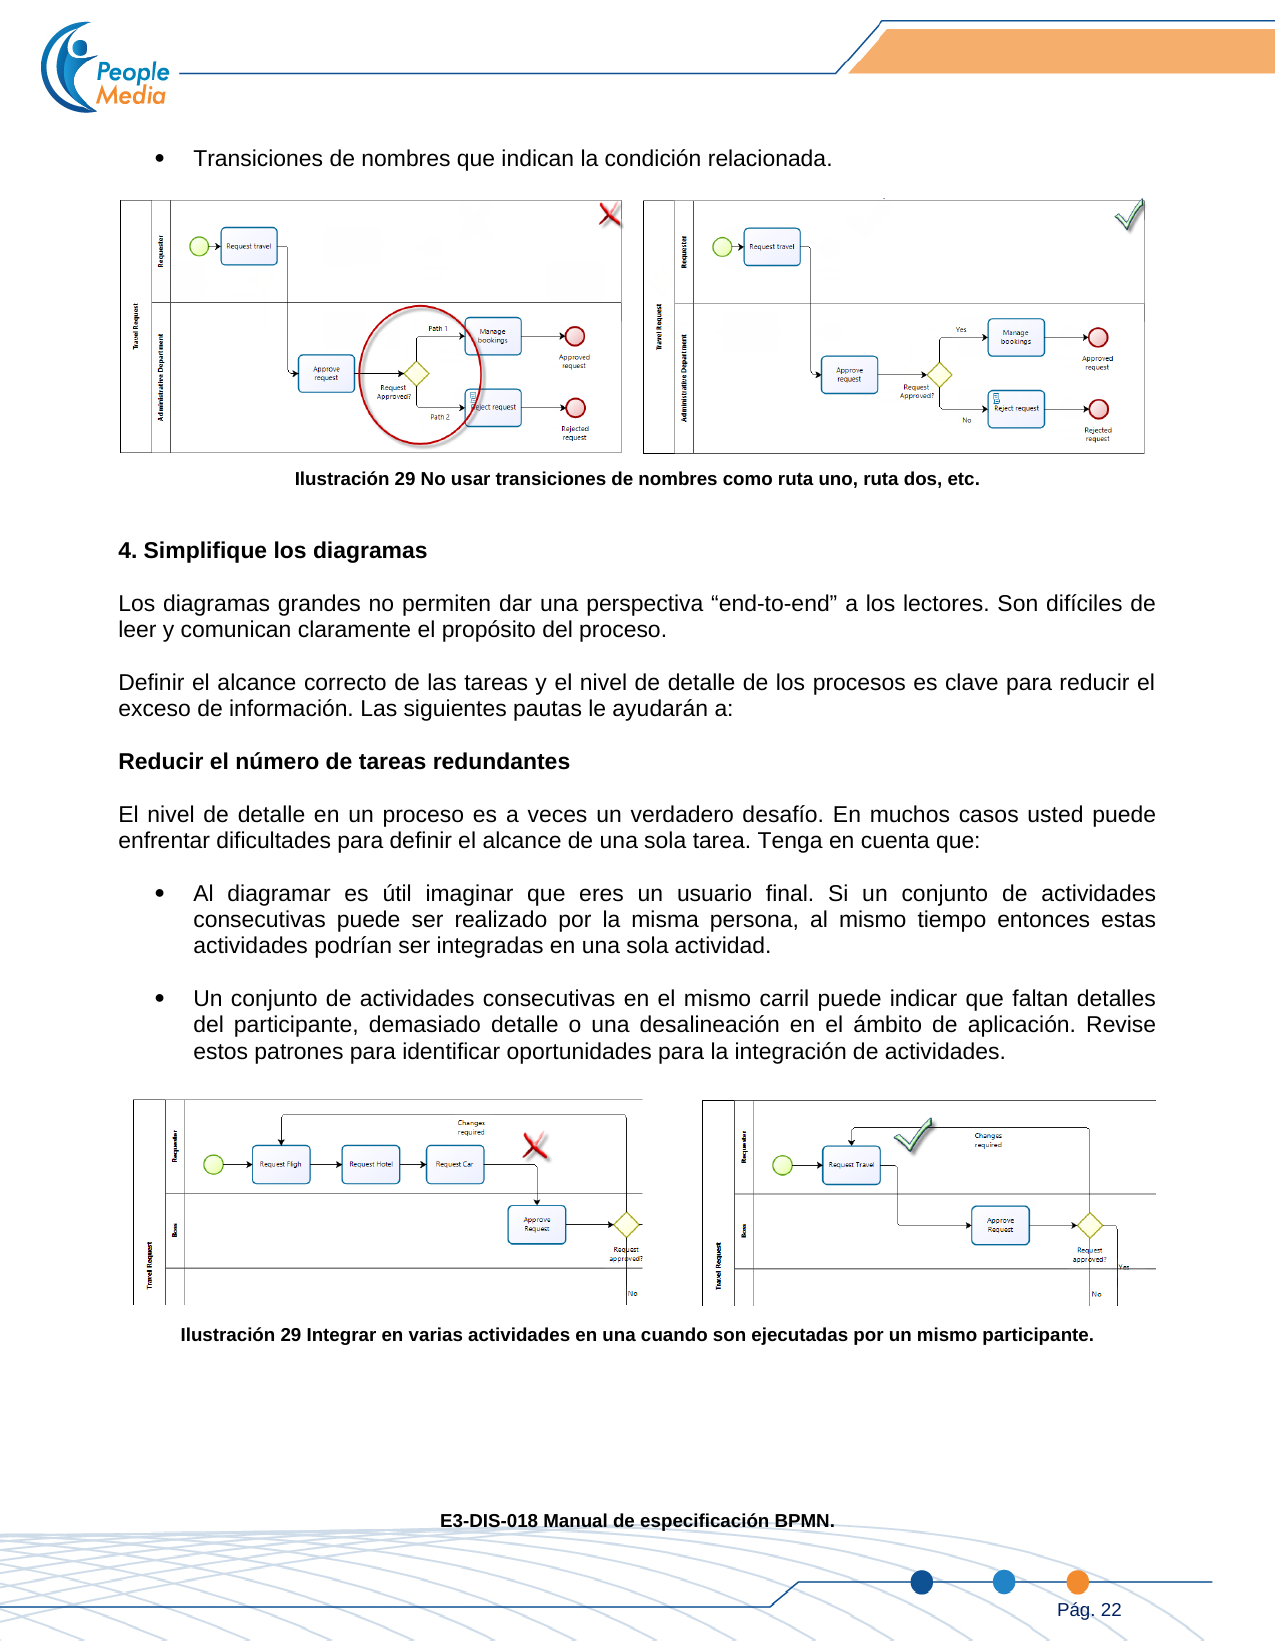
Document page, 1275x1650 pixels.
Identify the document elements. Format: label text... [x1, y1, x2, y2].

picture [0, 1507, 1213, 1641]
list Al diagramar es útil imaginar que eres un usuario final. Si un conjunto de actividades consecutivas puede ser realizado por la misma persona, al mismo tiempo entonces estas actividades podrían ser integradas en una sola actividad. [156, 879, 1157, 959]
picture [20, 0, 1275, 122]
text Los diagramas grandes no permiten dar una perspectiva “end-to-end” a los lectores. Son difíciles de leer y comunican claramente el propósito del proceso. [118, 590, 1157, 642]
text Definir el alcance correcto de las tareas y el nivel de detalle de los procesos es clave para reducir el exceso de información. Las siguientes pautas le ayudarán a: [118, 669, 1157, 721]
text Ilustración 29 No usar transiciones de nombres como ruta uno, ruta dos, etc. [118, 469, 1157, 490]
text El nivel de detalle en un proceso es a veces un verdadero desafío. En muchos casos usted puede enfrentar dificultades para definir el alcance de una sola tarea. Tenga en cuenta que: [118, 801, 1157, 853]
list Transiciones de nombres que indican la condición relacionada. [156, 144, 1157, 171]
text 4. Simplifique los diagramas [118, 537, 1157, 563]
text Ilustración 29 Integrar en varias actividades en una cuando son ejecutadas por un mismo participante. [118, 1324, 1157, 1345]
list Un conjunto de actividades consecutivas en el mismo carril puede indicar que faltan detalles del participante, demasiado detalle o una desalineación en el ámbito de aplicación. Revise estos patrones para identificar oportunidades para la integración de actividades. [156, 985, 1157, 1064]
text Reducir el número de tareas redundantes [118, 748, 1157, 774]
